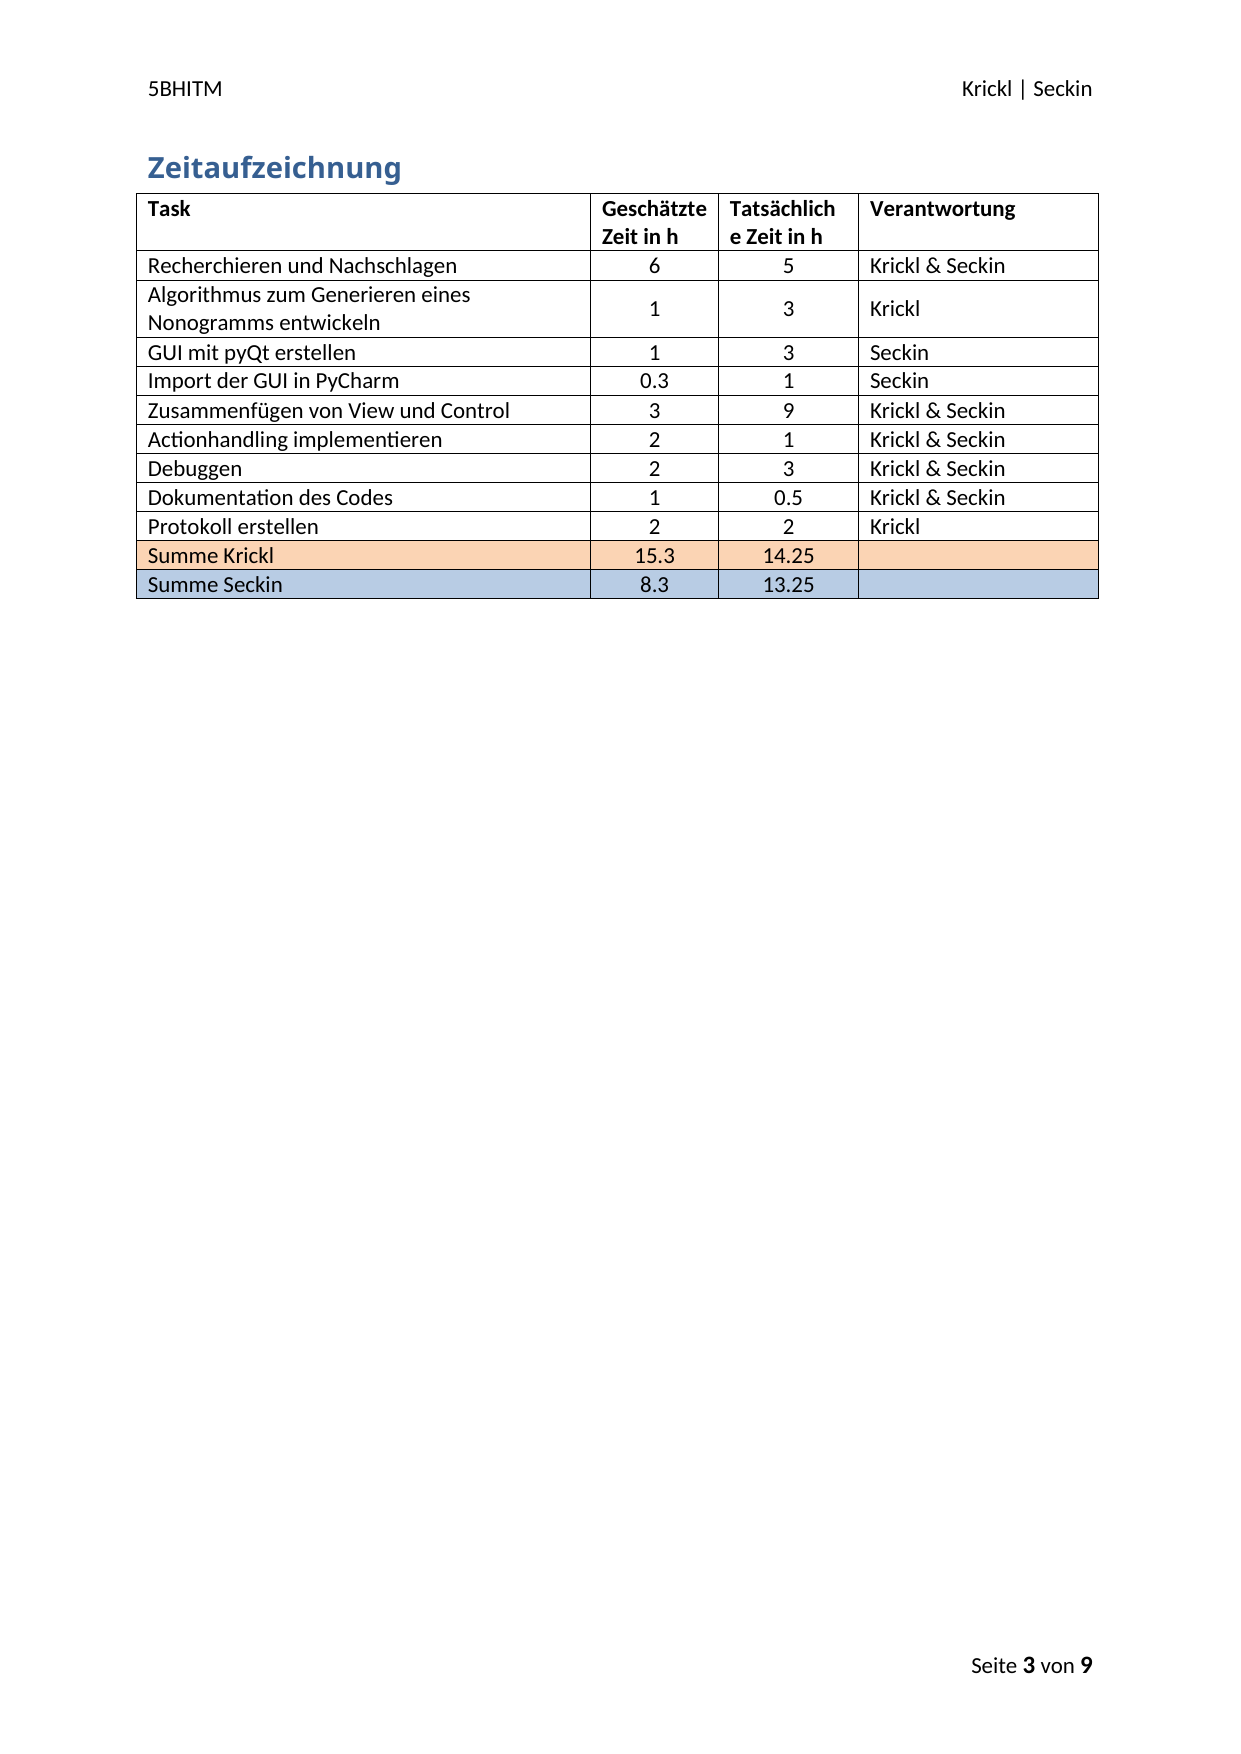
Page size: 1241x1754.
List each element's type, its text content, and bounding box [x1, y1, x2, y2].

table_header Tatsächliche Zeit in h [719, 194, 858, 250]
table_cell 13.25 [719, 570, 858, 598]
table_cell Dokumentation des Codes [137, 483, 590, 511]
table_cell 5 [719, 251, 858, 279]
table_cell 3 [719, 281, 858, 337]
table_cell Krickl & Seckin [859, 425, 1098, 453]
table_cell Summe Seckin [137, 570, 590, 598]
table_cell 8.3 [591, 570, 718, 598]
table_cell 2 [719, 512, 858, 540]
table_cell Krickl & Seckin [859, 454, 1098, 482]
table_cell Recherchieren und Nachschlagen [137, 251, 590, 279]
table_cell Krickl & Seckin [859, 483, 1098, 511]
table_cell Summe Krickl [137, 541, 590, 569]
table_cell 9 [719, 396, 858, 424]
table_cell Algorithmus zum Generieren eines Nonogramms entwickeln [137, 281, 590, 337]
table_cell 3 [719, 338, 858, 366]
table_cell Import der GUI in PyCharm [137, 367, 590, 395]
table_cell 0.3 [591, 367, 718, 395]
table_cell 1 [591, 483, 718, 511]
table_cell Debuggen [137, 454, 590, 482]
table_header Geschätzte Zeit in h [591, 194, 718, 250]
table_header Task [137, 194, 590, 250]
table_cell Krickl [859, 512, 1098, 540]
table_cell 1 [591, 281, 718, 337]
table_cell Krickl [859, 281, 1098, 337]
table_cell Seckin [859, 367, 1098, 395]
table_cell 14.25 [719, 541, 858, 569]
table_cell Protokoll erstellen [137, 512, 590, 540]
table_cell GUI mit pyQt erstellen [137, 338, 590, 366]
table_cell 1 [591, 338, 718, 366]
table_cell Krickl & Seckin [859, 251, 1098, 279]
table_cell Krickl & Seckin [859, 396, 1098, 424]
table_cell 15.3 [591, 541, 718, 569]
table_cell 1 [719, 425, 858, 453]
table_cell [859, 541, 1098, 569]
table_cell 3 [591, 396, 718, 424]
table_cell Zusammenfügen von View und Control [137, 396, 590, 424]
table_cell 2 [591, 512, 718, 540]
subtitle Zeitaufzeichnung [148, 148, 1092, 187]
table_cell Actionhandling implementieren [137, 425, 590, 453]
table_cell [859, 570, 1098, 598]
table_cell 6 [591, 251, 718, 279]
table_header Verantwortung [859, 194, 1098, 250]
table_cell 3 [719, 454, 858, 482]
table_cell 1 [719, 367, 858, 395]
table_cell 0.5 [719, 483, 858, 511]
table_cell Seckin [859, 338, 1098, 366]
table_cell 2 [591, 425, 718, 453]
table_cell 2 [591, 454, 718, 482]
